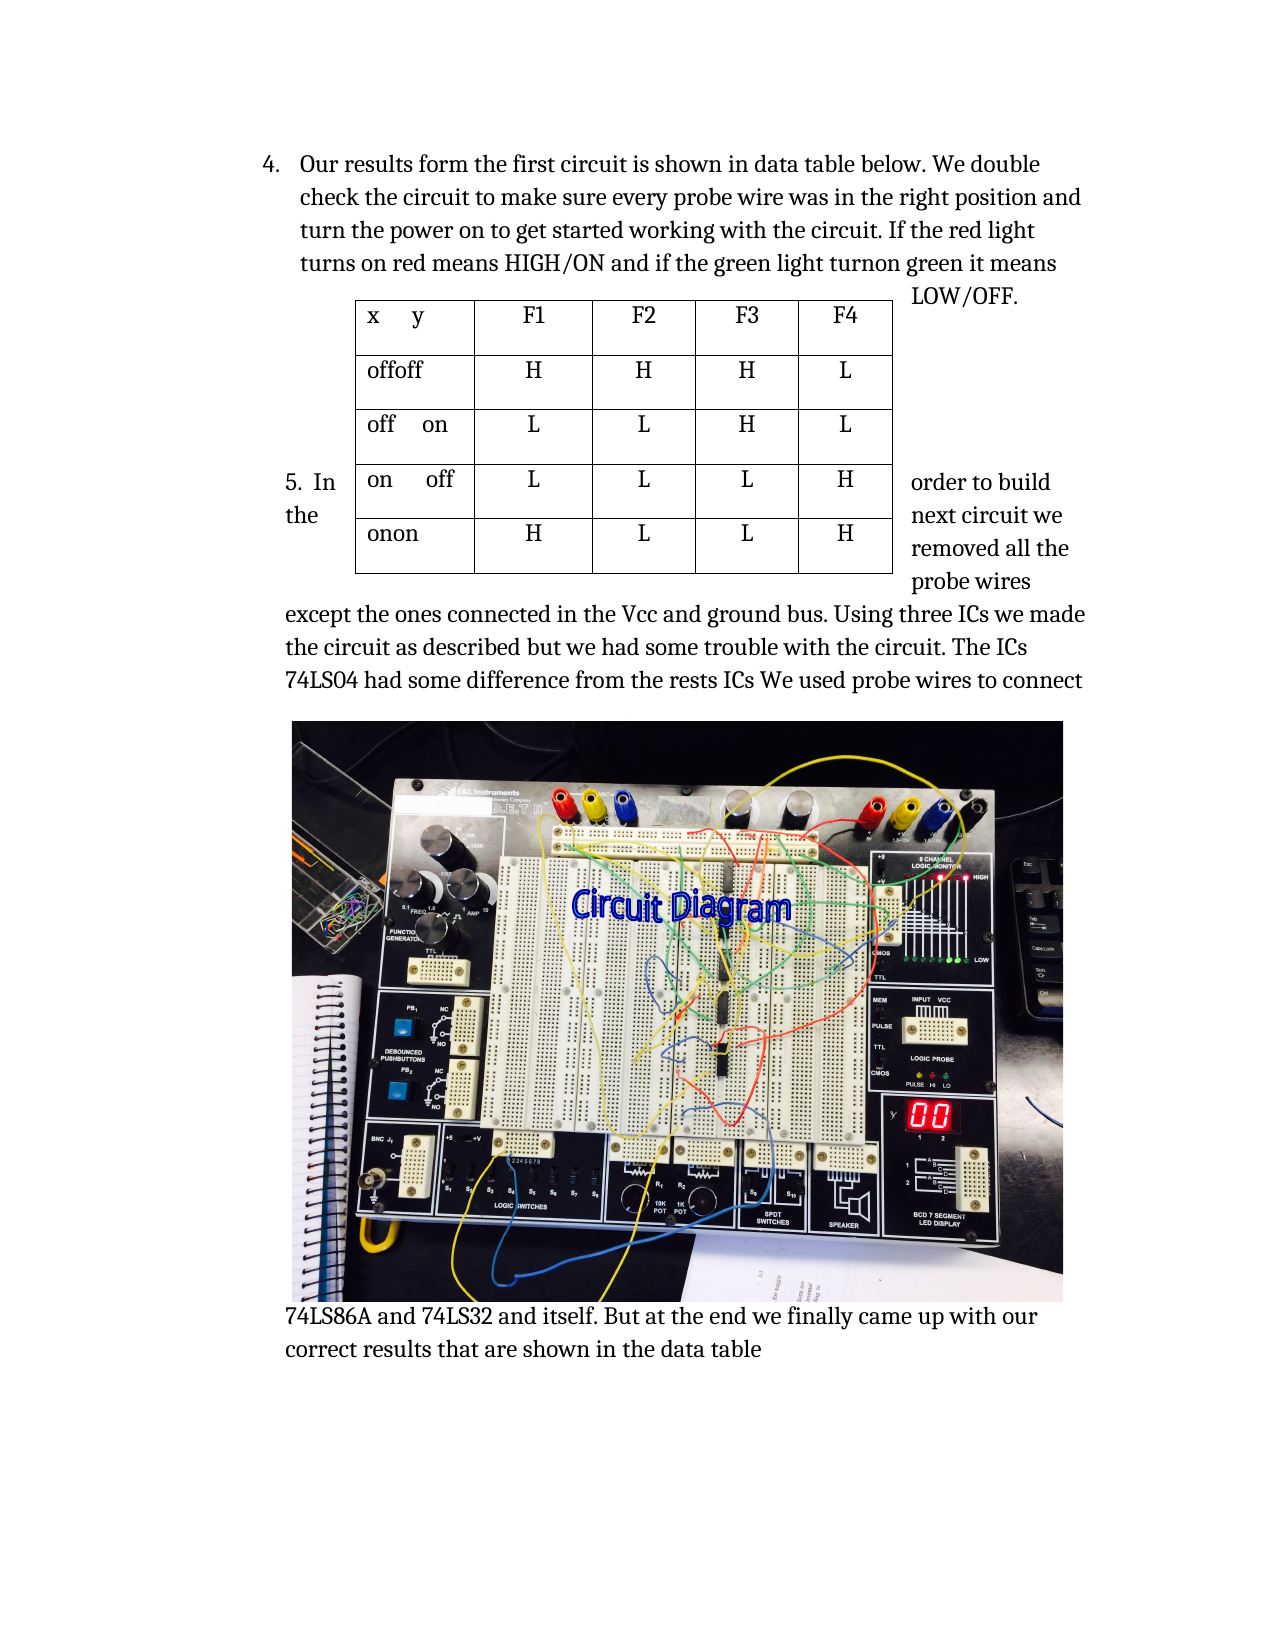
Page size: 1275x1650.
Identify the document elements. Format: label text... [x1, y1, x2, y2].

table_cell L [593, 465, 695, 518]
table_cell H [799, 465, 892, 518]
table_header F2 [593, 301, 695, 354]
table_cell L [799, 356, 892, 409]
table_header F4 [799, 301, 892, 354]
table_cell offoff [356, 356, 474, 409]
table_cell H [475, 519, 592, 572]
table_cell L [475, 410, 592, 463]
table_cell on off [356, 465, 474, 518]
table_cell L [799, 410, 892, 463]
table_header F3 [696, 301, 798, 354]
table_cell H [696, 410, 798, 463]
picture [291, 721, 1064, 1302]
table_cell H [799, 519, 892, 572]
table_header x y [356, 301, 474, 354]
table_cell L [475, 465, 592, 518]
table_cell off on [356, 410, 474, 463]
table_cell L [593, 410, 695, 463]
table_cell H [696, 356, 798, 409]
table_cell onon [356, 519, 474, 572]
table_cell L [593, 519, 695, 572]
table_cell L [696, 465, 798, 518]
table_cell H [593, 356, 695, 409]
table_header F1 [475, 301, 592, 354]
table_cell L [696, 519, 798, 572]
table_cell H [475, 356, 592, 409]
list Our results form the first circuit is shown in data table below. We double check the circuit to make sure every probe wire was in the right position and turn the power on to get started working with the circuit. If the red light turns on red means HIGH/ON and if the green light turnon green it means LOW/OFF. [262, 150, 1087, 311]
